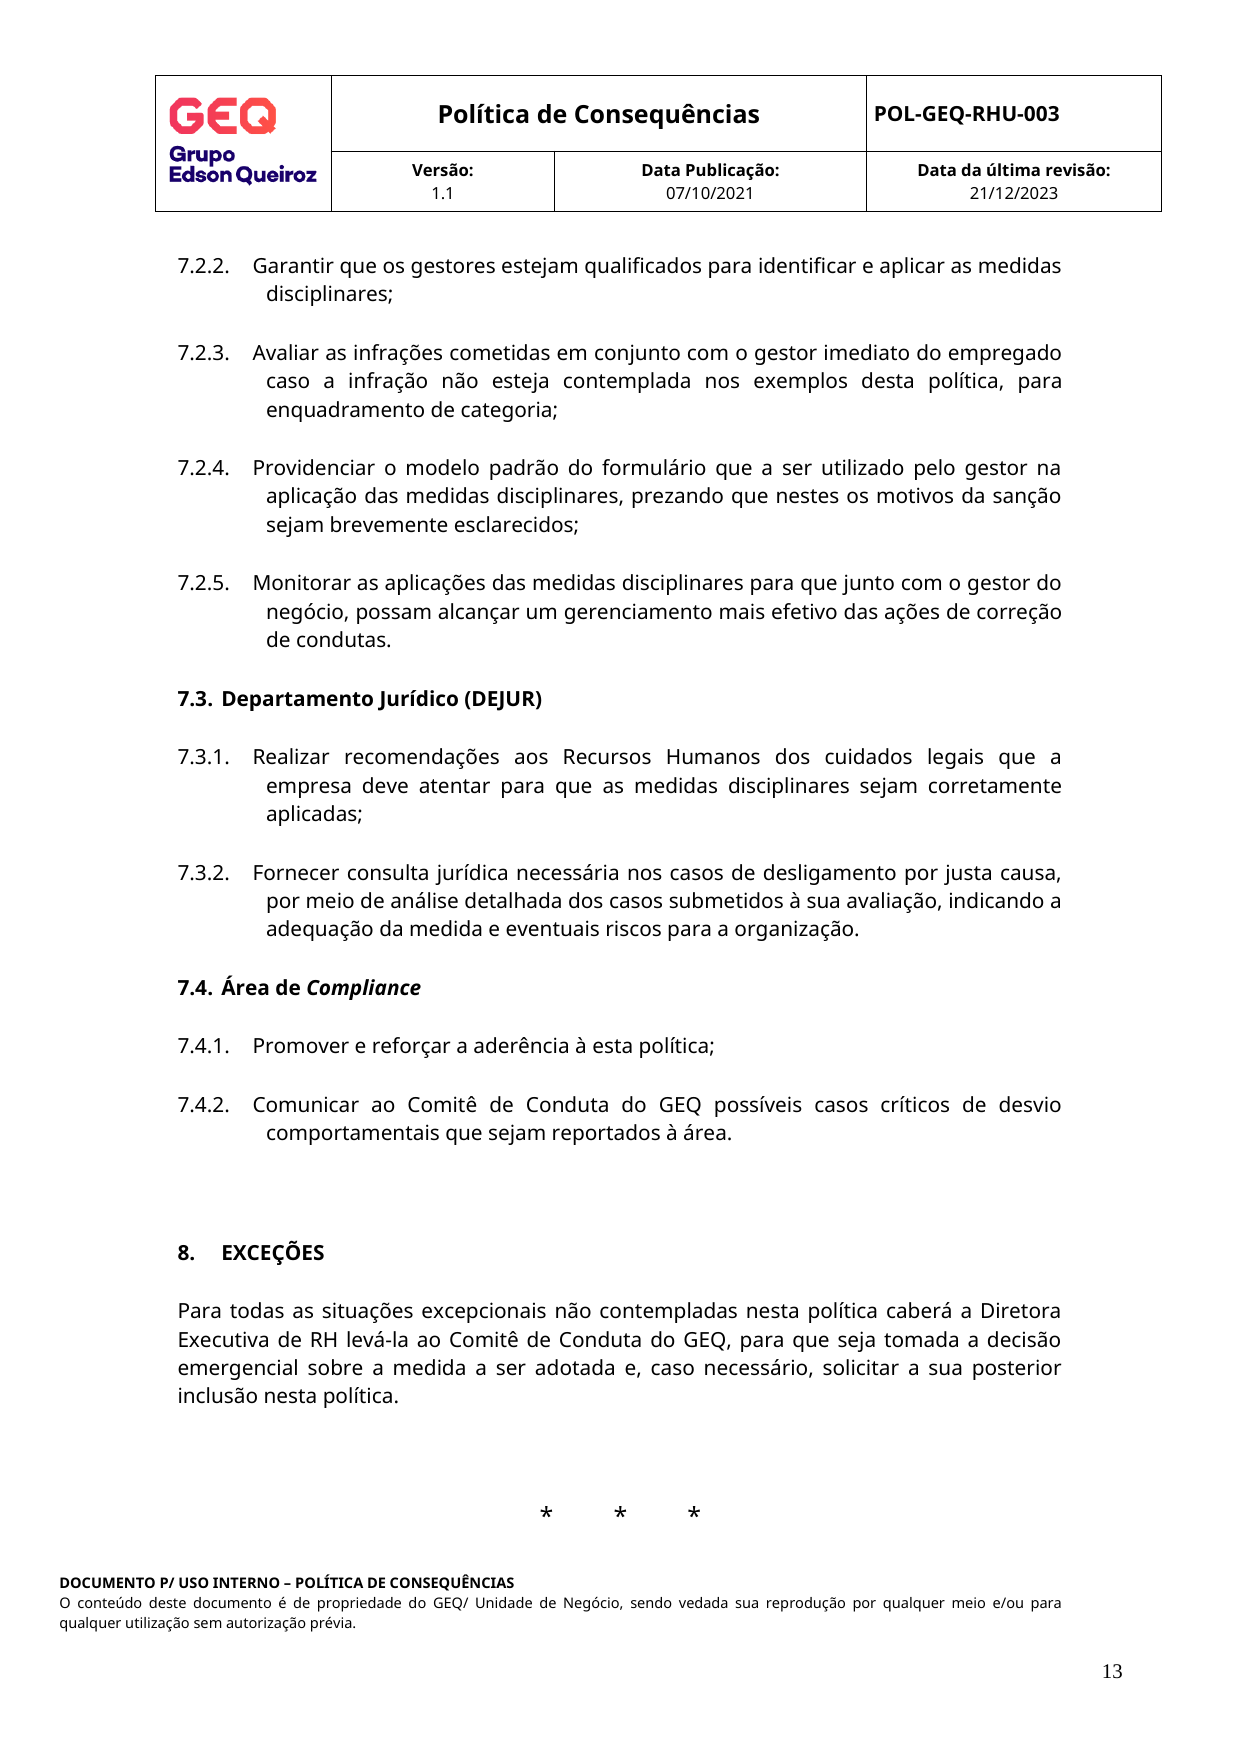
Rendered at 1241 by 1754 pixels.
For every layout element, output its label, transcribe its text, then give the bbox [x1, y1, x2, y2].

list Avaliar as infrações cometidas em conjunto com o gestor imediato do empregado caso a infração não esteja contemplada nos exemplos desta política, para enquadramento de categoria; [177, 338, 1063, 423]
text * * * [177, 1498, 1063, 1533]
subtitle Área de Compliance [177, 973, 1063, 1001]
list Realizar recomendações aos Recursos Humanos dos cuidados legais que a empresa deve atentar para que as medidas disciplinares sejam corretamente aplicadas; [177, 742, 1063, 828]
list Monitorar as aplicações das medidas disciplinares para que junto com o gestor do negócio, possam alcançar um gerenciamento mais efetivo das ações de correção de condutas. [177, 568, 1063, 654]
subtitle EXCEÇÕES [177, 1238, 1063, 1266]
picture [162, 86, 324, 201]
text Para todas as situações excepcionais não contempladas nesta política caberá a Diretora Executiva de RH levá-la ao Comitê de Conduta do GEQ, para que seja tomada a decisão emergencial sobre a medida a ser adotada e, caso necessário, solicitar a sua posterior inclusão nesta política. [177, 1296, 1063, 1410]
list Comunicar ao Comitê de Conduta do GEQ possíveis casos críticos de desvio comportamentais que sejam reportados à área. [177, 1090, 1063, 1147]
list Promover e reforçar a aderência à esta política; [177, 1031, 1063, 1060]
list Providenciar o modelo padrão do formulário que a ser utilizado pelo gestor na aplicação das medidas disciplinares, prezando que nestes os motivos da sanção sejam brevemente esclarecidos; [177, 453, 1063, 538]
subtitle Departamento Jurídico (DEJUR) [177, 684, 1063, 712]
list Garantir que os gestores estejam qualificados para identificar e aplicar as medidas disciplinares; [177, 251, 1063, 308]
list Fornecer consulta jurídica necessária nos casos de desligamento por justa causa, por meio de análise detalhada dos casos submetidos à sua avaliação, indicando a adequação da medida e eventuais riscos para a organização. [177, 858, 1063, 943]
